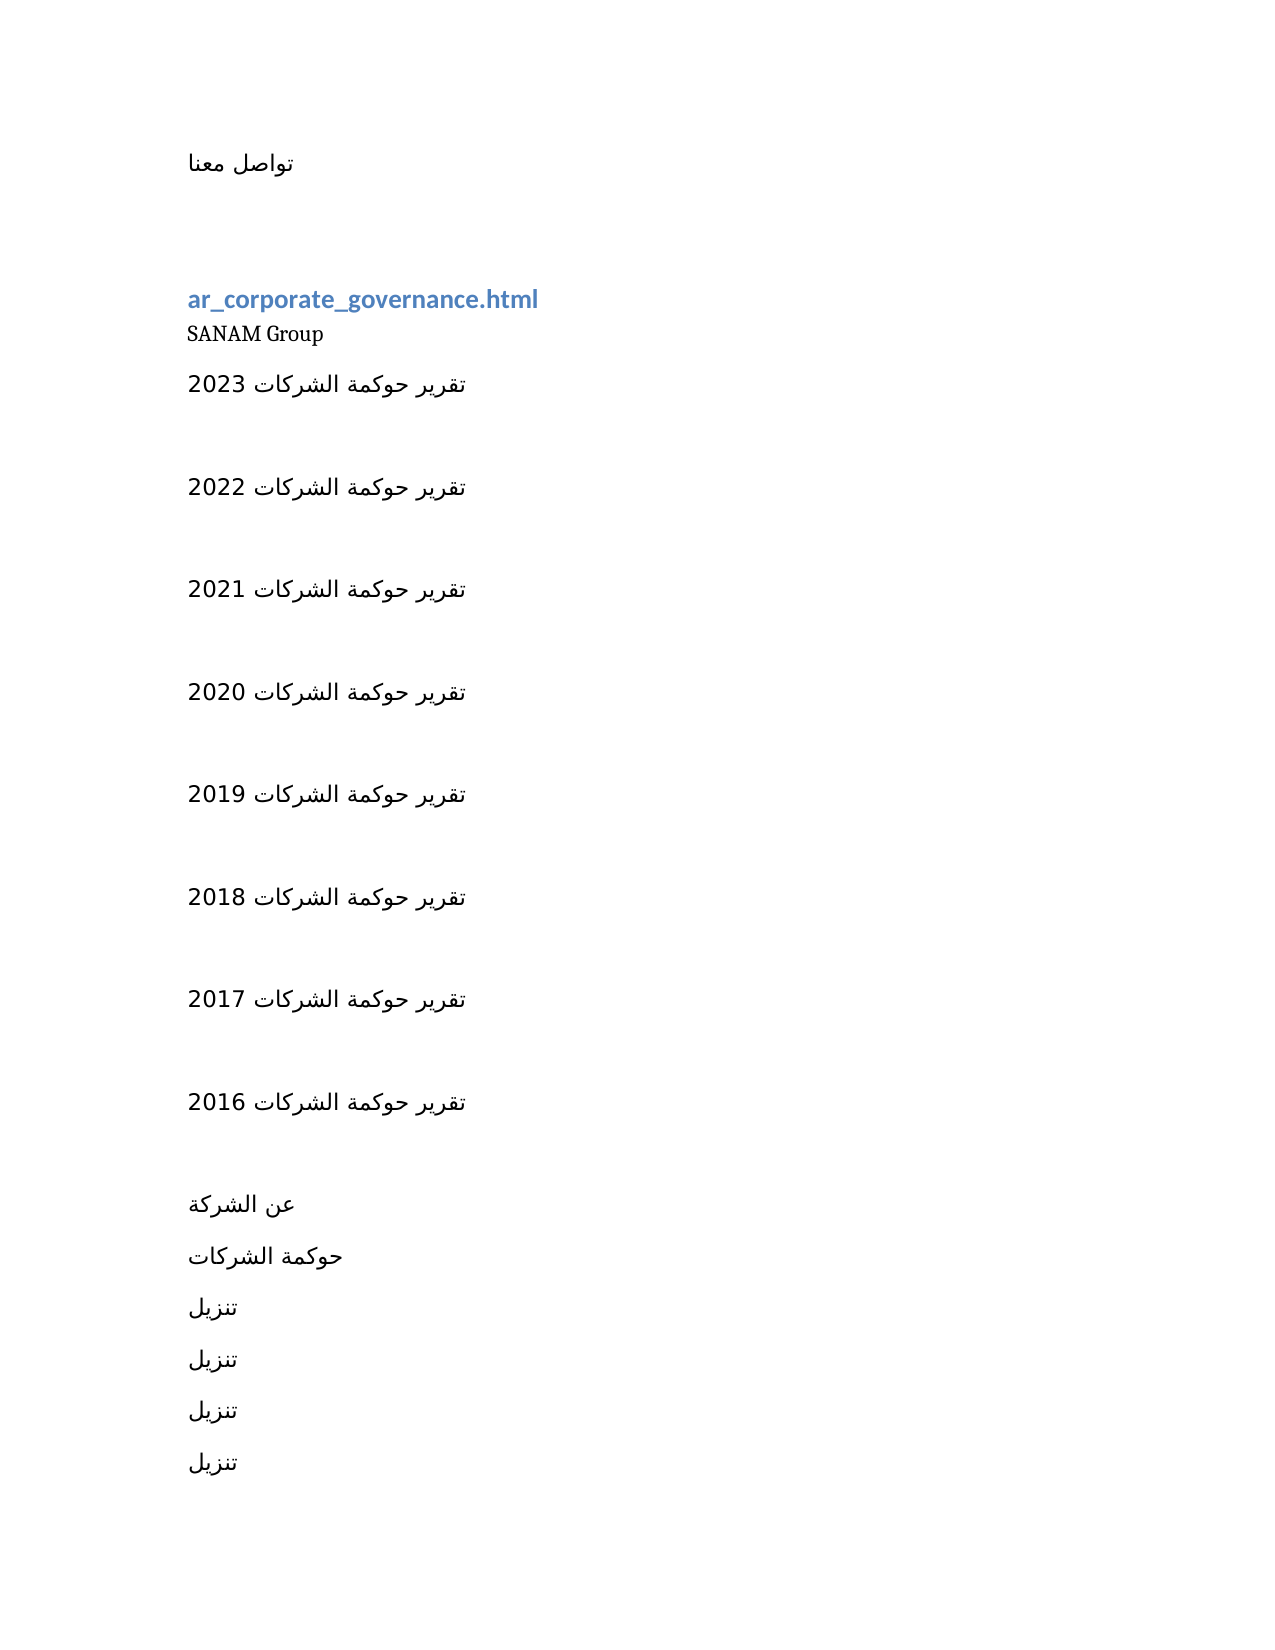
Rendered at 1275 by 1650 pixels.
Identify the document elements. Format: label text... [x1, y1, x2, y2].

text تنزيل [187, 1449, 1087, 1476]
text SANAM Group [187, 321, 1087, 347]
subtitle ar_corporate_governance.html [187, 283, 1087, 316]
text تنزيل [187, 1346, 1087, 1373]
text تقرير حوكمة الشركات 2017 [187, 987, 1087, 1013]
text تنزيل [187, 1294, 1087, 1321]
text عن الشركة [187, 1192, 1087, 1218]
text تقرير حوكمة الشركات 2019 [187, 782, 1087, 808]
text تقرير حوكمة الشركات 2021 [187, 577, 1087, 603]
text تقرير حوكمة الشركات 2018 [187, 884, 1087, 911]
text تقرير حوكمة الشركات 2023 [187, 372, 1087, 398]
text تنزيل [187, 1397, 1087, 1424]
text تقرير حوكمة الشركات 2016 [187, 1089, 1087, 1116]
text تقرير حوكمة الشركات 2020 [187, 679, 1087, 706]
text تواصل معنا [187, 150, 1087, 177]
text حوكمة الشركات [187, 1243, 1087, 1270]
text تقرير حوكمة الشركات 2022 [187, 474, 1087, 501]
